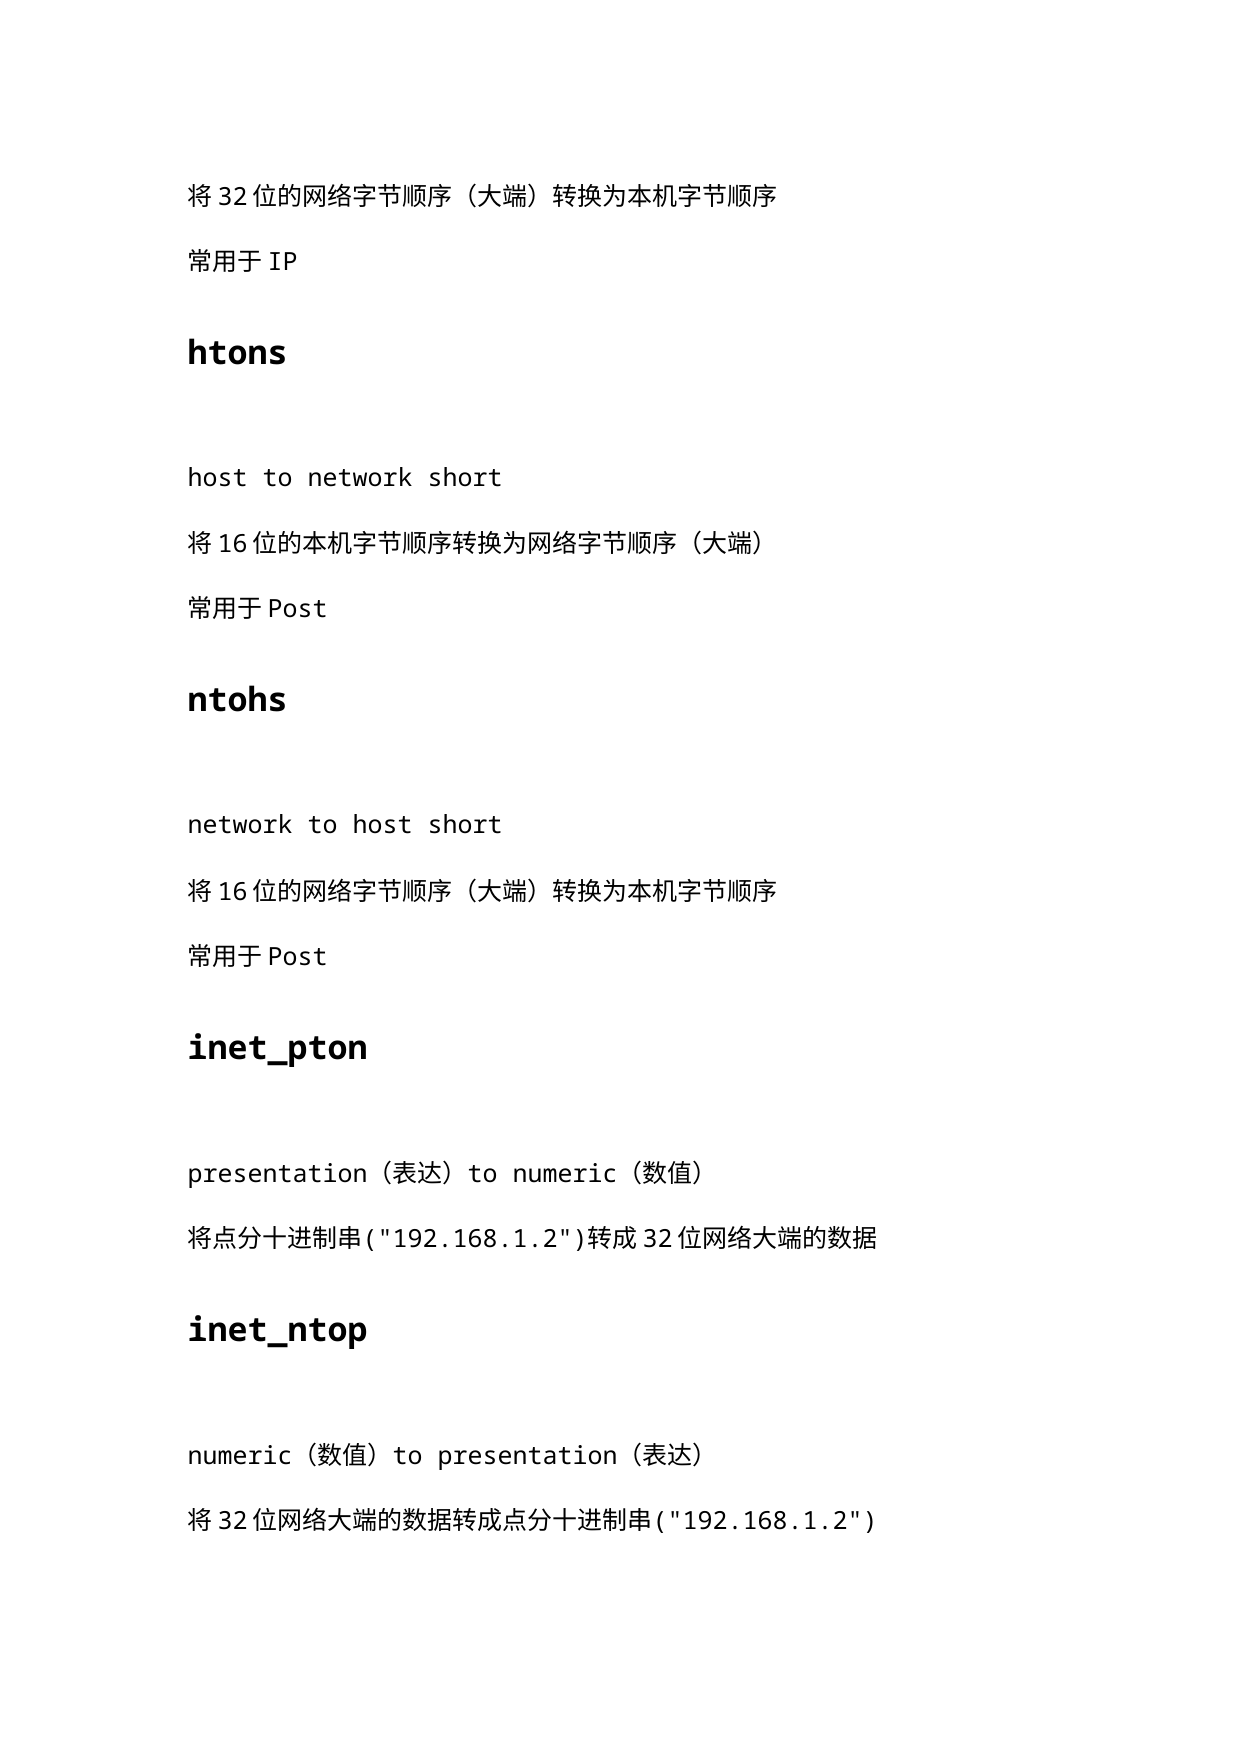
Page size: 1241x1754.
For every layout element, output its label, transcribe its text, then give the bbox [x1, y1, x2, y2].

text 常用于Post [187, 574, 1053, 639]
text host to network short [187, 444, 1053, 509]
text 常用于Post [187, 922, 1053, 987]
text 常用于IP [187, 227, 1053, 292]
subtitle ntohs [187, 666, 1053, 731]
text 将点分十进制串("192.168.1.2")转成32位网络大端的数据 [187, 1204, 1053, 1269]
text 将16位的本机字节顺序转换为网络字节顺序（大端） [187, 509, 1053, 574]
text presentation（表达）to numeric（数值） [187, 1139, 1053, 1204]
text 将32位网络大端的数据转成点分十进制串("192.168.1.2") [187, 1486, 1053, 1551]
subtitle inet_ntop [187, 1296, 1053, 1361]
text 将32位的网络字节顺序（大端）转换为本机字节顺序 [187, 162, 1053, 227]
text network to host short [187, 792, 1053, 857]
text numeric（数值）to presentation（表达） [187, 1421, 1053, 1486]
subtitle inet_pton [187, 1014, 1053, 1079]
text 将16位的网络字节顺序（大端）转换为本机字节顺序 [187, 857, 1053, 922]
subtitle htons [187, 319, 1053, 384]
